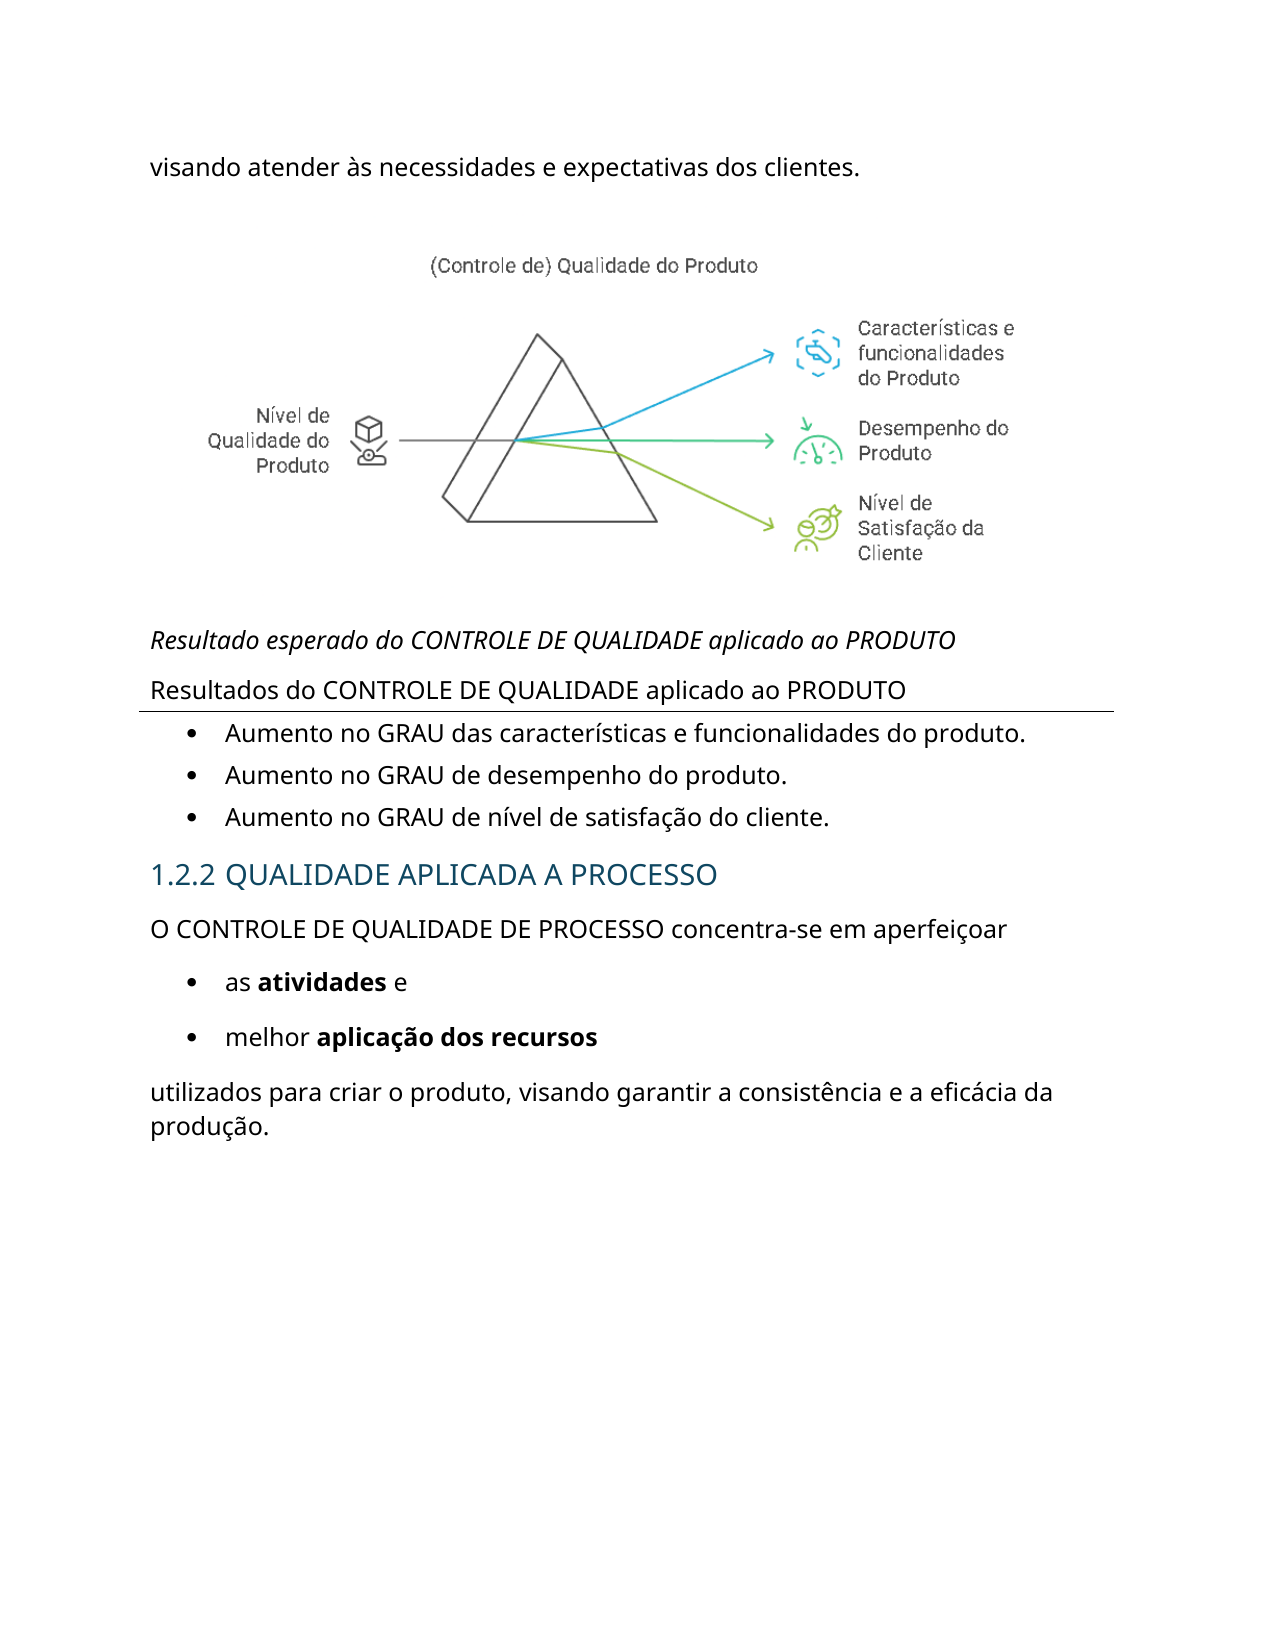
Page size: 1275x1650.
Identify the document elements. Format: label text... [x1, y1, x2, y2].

table_header Resultados do CONTROLE DE QUALIDADE aplicado ao PRODUTO [139, 669, 1114, 711]
table_cell Aumento no GRAU de desempenho do produto. [139, 754, 1114, 796]
text visando atender às necessidades e expectativas dos clientes. [150, 150, 1125, 184]
text O CONTROLE DE QUALIDADE DE PROCESSO concentra-se em aperfeiçoar [150, 912, 1125, 946]
list melhor aplicação dos recursos [187, 1020, 1125, 1054]
text Resultado esperado do CONTROLE DE QUALIDADE aplicado ao PRODUTO [150, 623, 1125, 657]
table_cell Aumento no GRAU de nível de satisfação do cliente. [139, 796, 1114, 837]
table_cell Aumento no GRAU das características e funcionalidades do produto. [139, 712, 1114, 754]
text utilizados para criar o produto, visando garantir a consistência e a eficácia da produção. [150, 1075, 1125, 1143]
picture [168, 202, 1044, 604]
list as atividades e [187, 965, 1125, 999]
subtitle 1.2.2 QUALIDADE APLICADA A PROCESSO [150, 854, 1125, 893]
